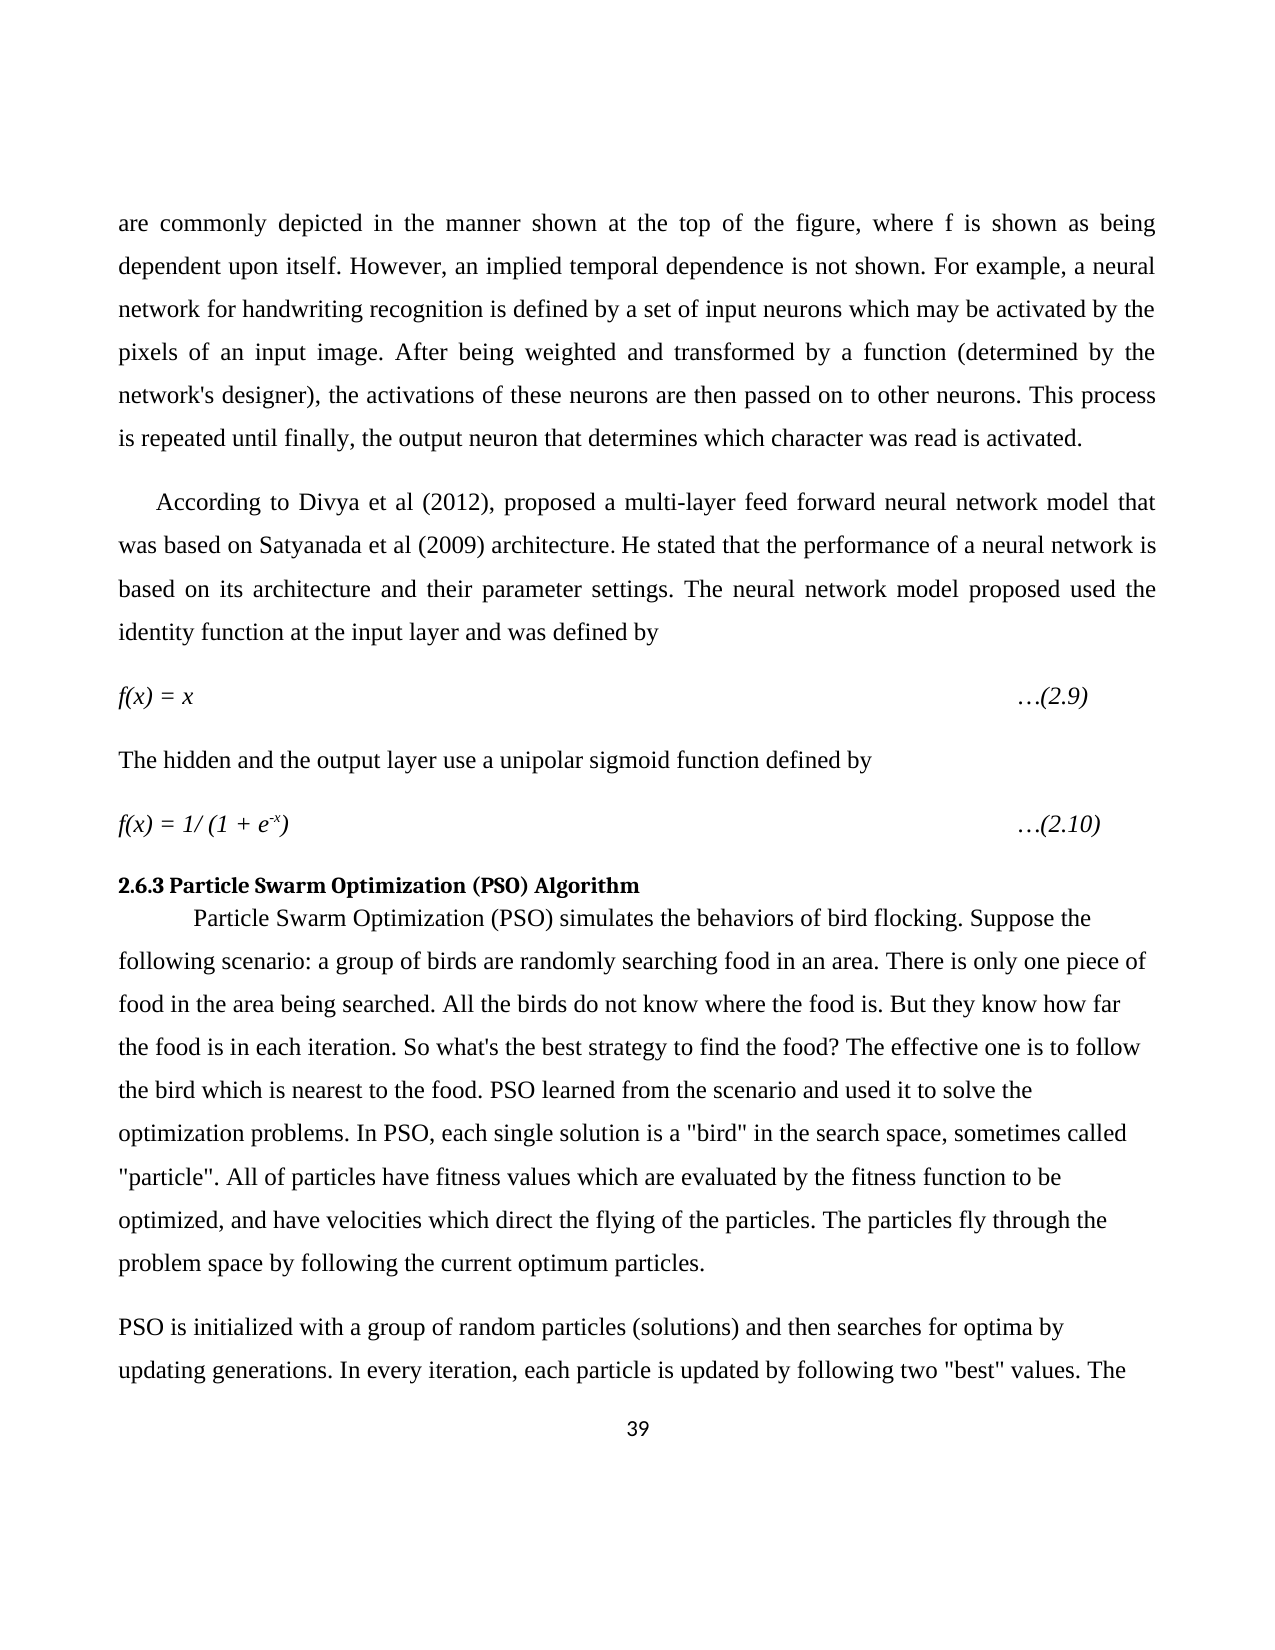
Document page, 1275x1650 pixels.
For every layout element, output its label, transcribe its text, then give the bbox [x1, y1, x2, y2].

text Particle Swarm Optimization (PSO) simulates the behaviors of bird flocking. Suppose the following scenario: a group of birds are randomly searching food in an area. There is only one piece of food in the area being searched. All the birds do not know where the food is. But they know how far the food is in each iteration. So what's the best strategy to find the food? The effective one is to follow the bird which is nearest to the food. PSO learned from the scenario and used it to solve the optimization problems. In PSO, each single solution is a "bird" in the search space, sometimes called "particle". All of particles have fitness values which are evaluated by the fitness function to be optimized, and have velocities which direct the flying of the particles. The particles fly through the problem space by following the current optimum particles. [118, 903, 1157, 1277]
subtitle 2.6.3 Particle Swarm Optimization (PSO) Algorithm [118, 873, 1157, 899]
text The hidden and the output layer use a unipolar sigmoid function defined by [118, 745, 1157, 773]
text According to Divya et al (2012), proposed a multi-layer feed forward neural network model that was based on Satyanada et al (2009) architecture. He stated that the performance of a neural network is based on its architecture and their parameter settings. The neural network model proposed used the identity function at the input layer and was defined by [118, 487, 1157, 646]
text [118, 208, 1157, 452]
text f(x) = 1/ (1 + e-x) …(2.10) [118, 809, 1157, 837]
text f(x) = x …(2.9) [118, 681, 1157, 709]
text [118, 1312, 1157, 1384]
